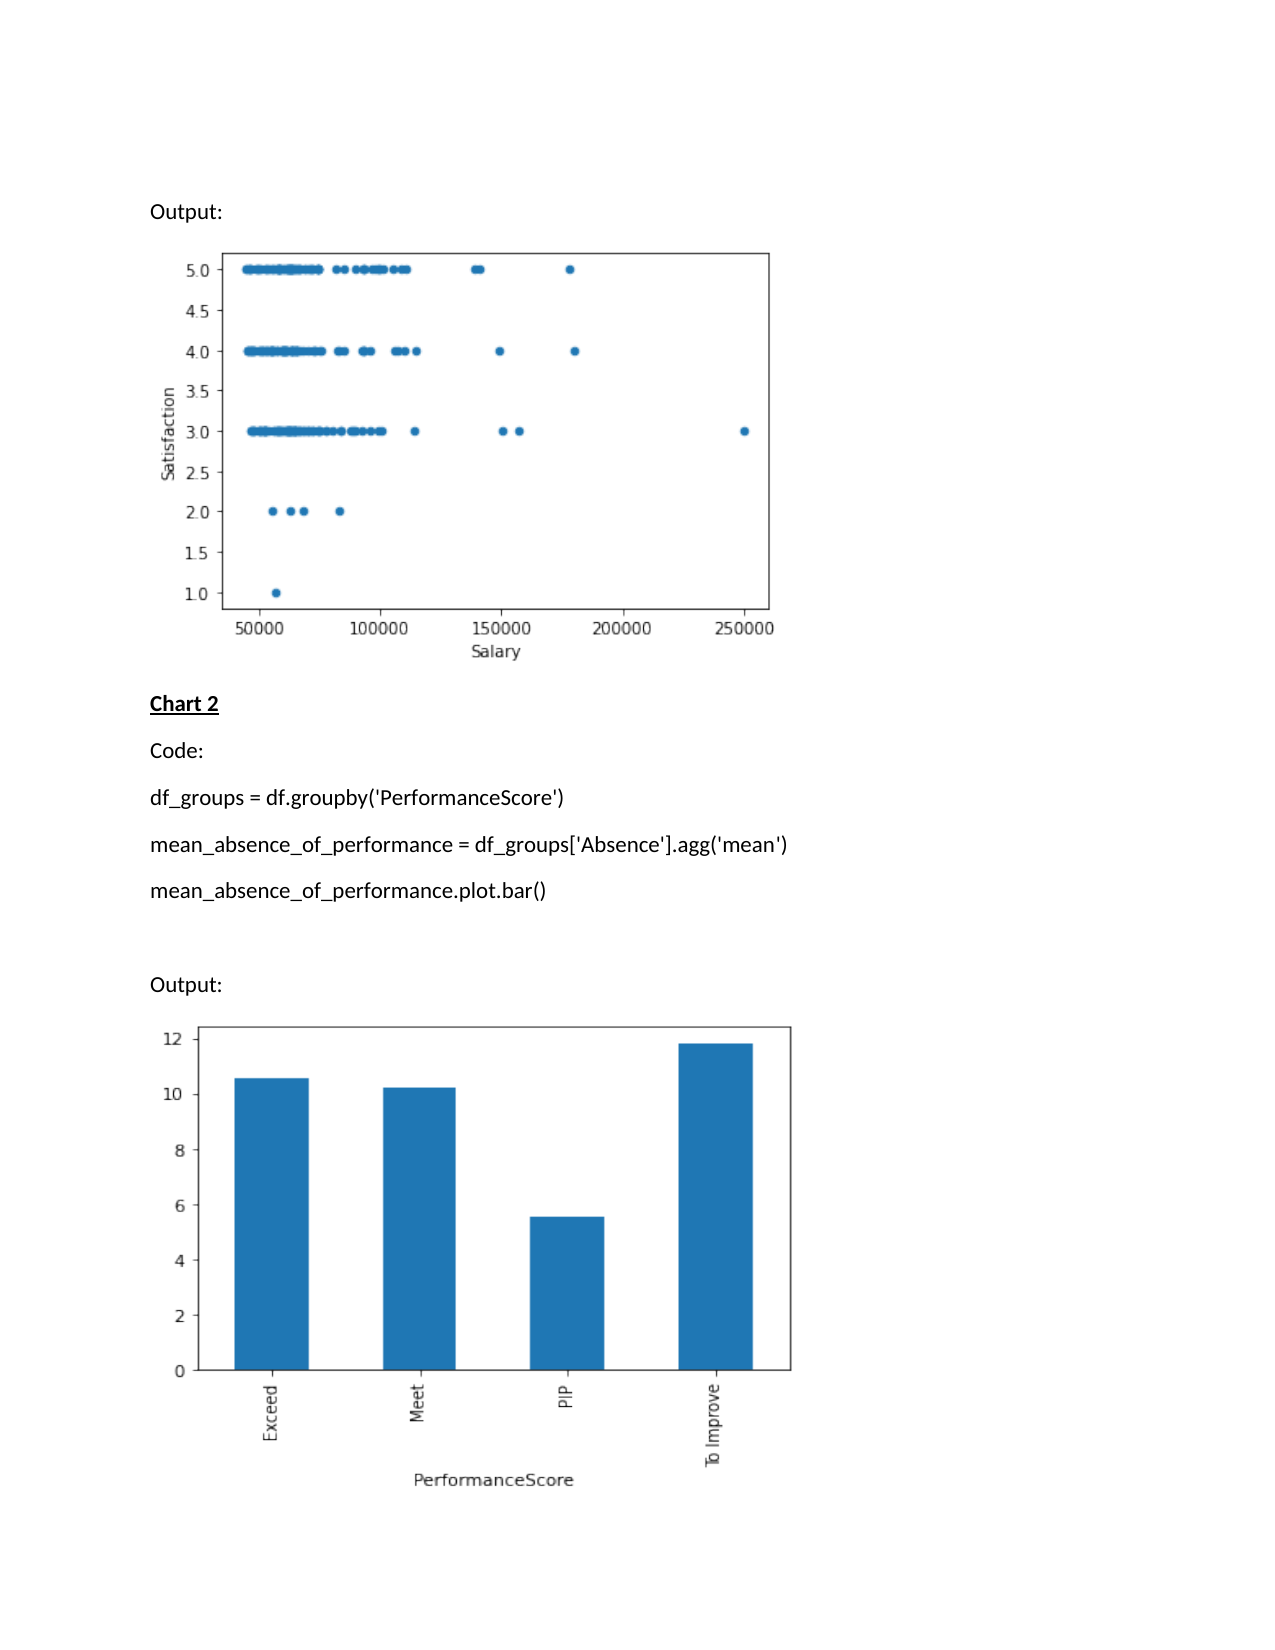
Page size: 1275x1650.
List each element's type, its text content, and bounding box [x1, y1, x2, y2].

text mean_absence_of_performance.plot.bar() [150, 877, 1125, 905]
text Chart 2 [150, 689, 1125, 717]
picture [150, 1017, 800, 1499]
picture [150, 243, 785, 671]
text mean_absence_of_performance = df_groups['Absence'].agg('mean') [150, 830, 1125, 858]
text Output: [150, 197, 1125, 225]
text Output: [150, 970, 1125, 998]
text Code: [150, 736, 1125, 764]
text df_groups = df.groupby('PerformanceScore') [150, 783, 1125, 811]
